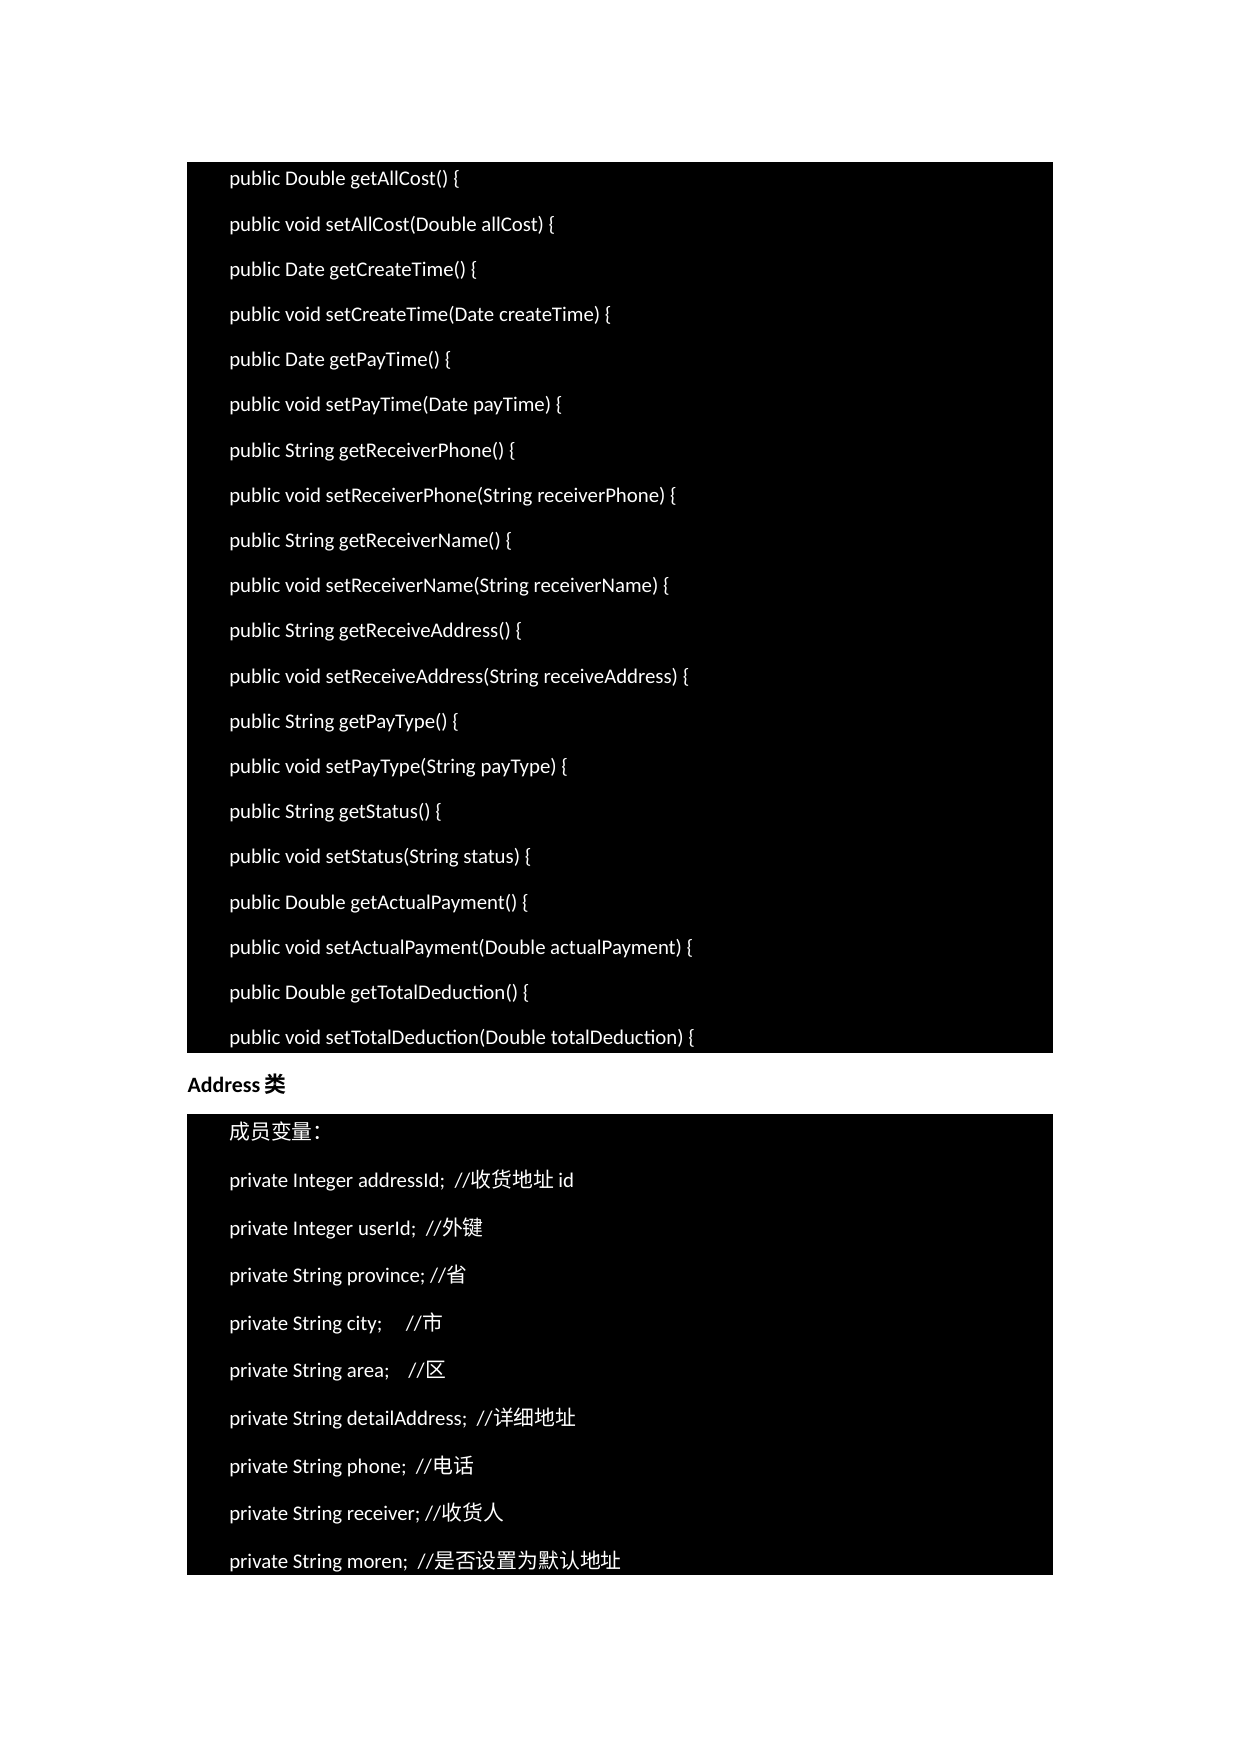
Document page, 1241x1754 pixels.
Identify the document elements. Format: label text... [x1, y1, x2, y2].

text private String province; //省 [187, 1257, 1053, 1290]
text public Double getActualPayment() { [187, 885, 1053, 918]
text public String getStatus() { [187, 795, 1053, 827]
text 成员变量： [187, 1114, 1053, 1147]
text public Double getAllCost() { [187, 162, 1053, 194]
text public String getReceiverName() { [187, 524, 1053, 556]
text private Integer addressId; //收货地址id [187, 1162, 1053, 1194]
text public String getReceiveAddress() { [187, 614, 1053, 647]
text private String phone; //电话 [187, 1448, 1053, 1480]
text public void setReceiveAddress(String receiveAddress) { [187, 659, 1053, 692]
text private String city; //市 [187, 1305, 1053, 1337]
text public void setReceiverName(String receiverName) { [187, 569, 1053, 601]
text public String getReceiverPhone() { [187, 433, 1053, 466]
text public void setCreateTime(Date createTime) { [187, 298, 1053, 330]
text public void setTotalDeduction(Double totalDeduction) { [187, 1021, 1053, 1053]
text private String detailAddress; //详细地址 [187, 1400, 1053, 1433]
text public void setActualPayment(Double actualPayment) { [187, 931, 1053, 963]
text public Date getCreateTime() { [187, 252, 1053, 285]
text public void setStatus(String status) { [187, 840, 1053, 873]
text public String getPayType() { [187, 704, 1053, 737]
text public void setReceiverPhone(String receiverPhone) { [187, 478, 1053, 511]
text private String area; //区 [187, 1352, 1053, 1385]
subtitle Address类 [187, 1066, 1053, 1099]
text private Integer userId; //外键 [187, 1210, 1053, 1242]
text public void setPayType(String payType) { [187, 750, 1053, 782]
text public Date getPayTime() { [187, 343, 1053, 375]
text public Double getTotalDeduction() { [187, 976, 1053, 1008]
text private String moren; //是否设置为默认地址 [187, 1543, 1053, 1575]
text public void setPayTime(Date payTime) { [187, 388, 1053, 421]
text public void setAllCost(Double allCost) { [187, 207, 1053, 240]
text private String receiver; //收货人 [187, 1495, 1053, 1528]
